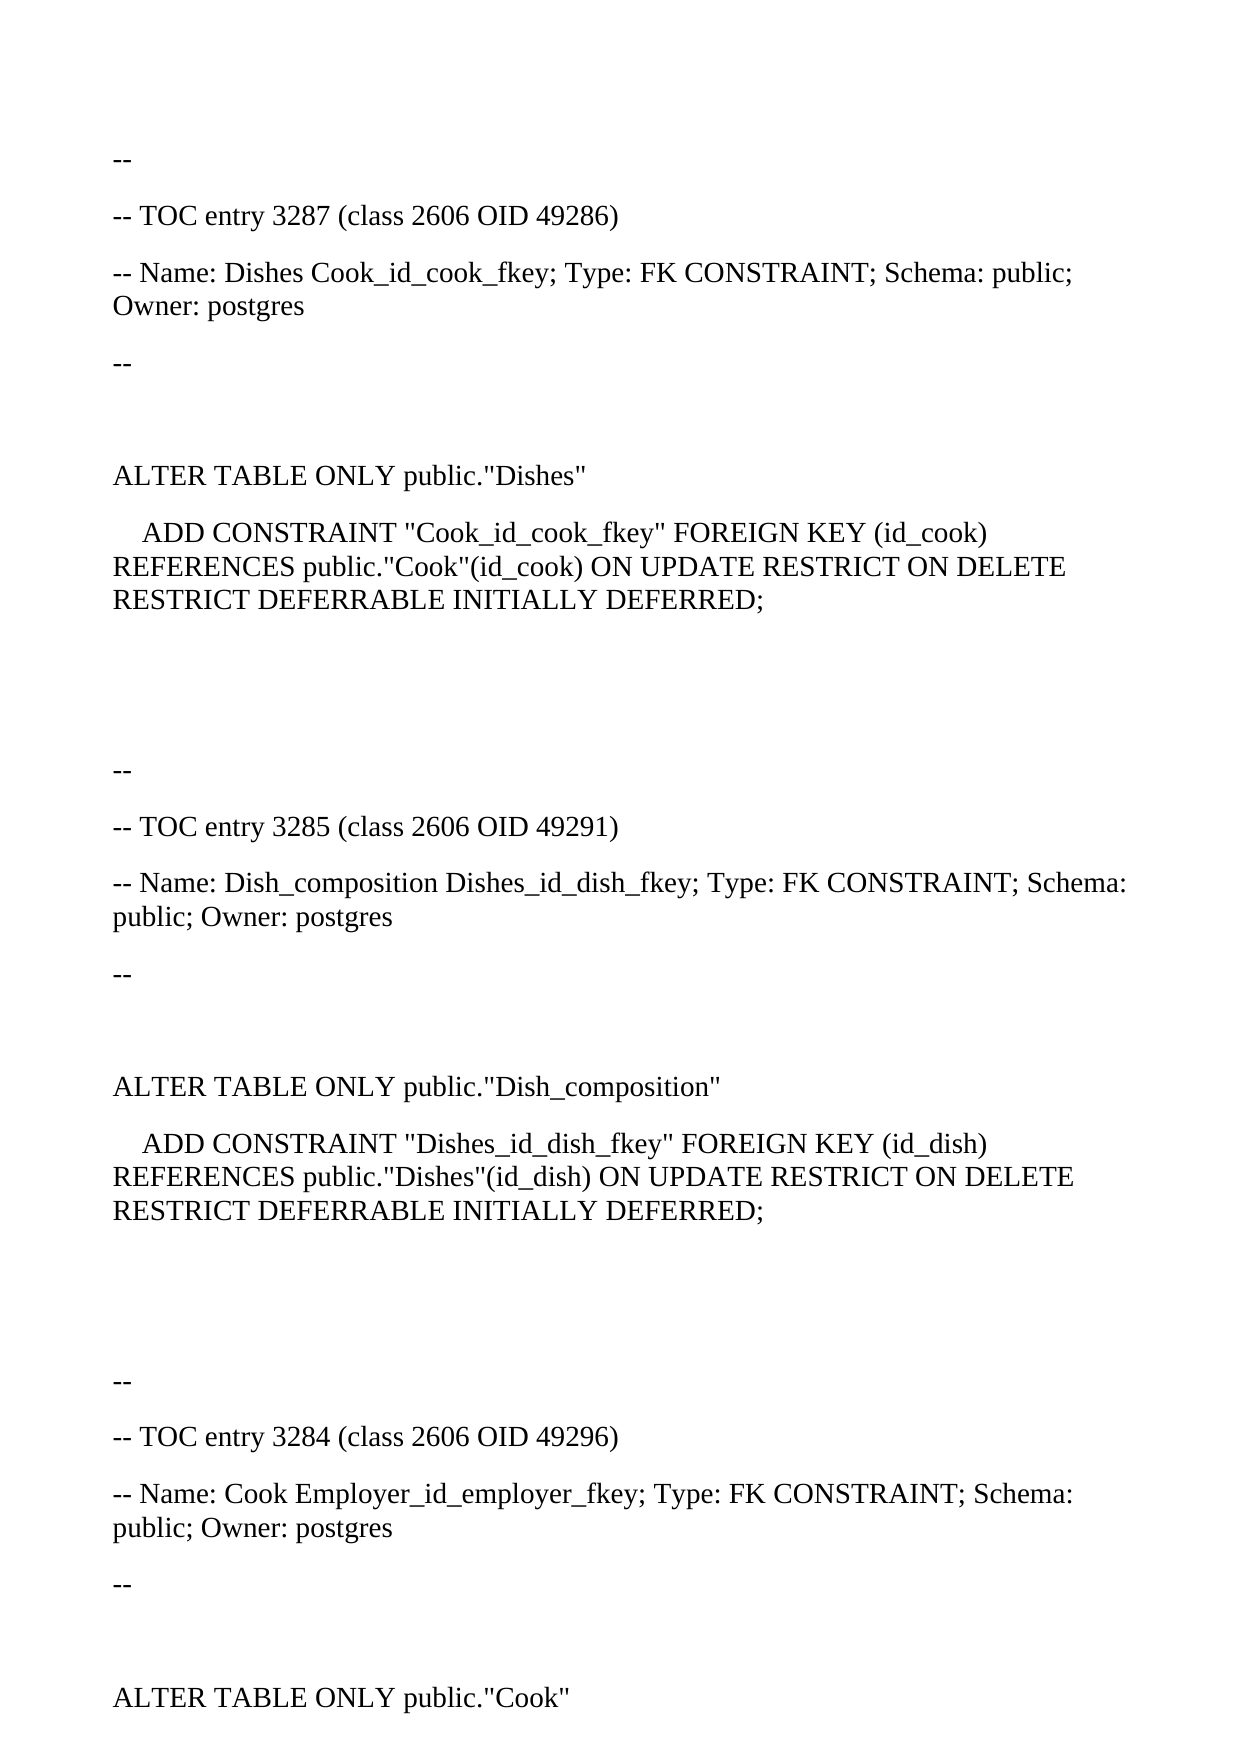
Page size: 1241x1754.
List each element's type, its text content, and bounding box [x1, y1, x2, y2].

text ADD CONSTRAINT "Cook_id_cook_fkey" FOREIGN KEY (id_cook) REFERENCES public."Cook"(id_cook) ON UPDATE RESTRICT ON DELETE RESTRICT DEFERRABLE INITIALLY DEFERRED; [112, 515, 1138, 616]
text -- Name: Cook Employer_id_employer_fkey; Type: FK CONSTRAINT; Schema: public; Owner: postgres [112, 1476, 1138, 1543]
text -- [112, 345, 1138, 379]
text -- [112, 1363, 1138, 1396]
text -- [112, 956, 1138, 989]
text ALTER TABLE ONLY public."Cook" [112, 1680, 1138, 1713]
text ADD CONSTRAINT "Dishes_id_dish_fkey" FOREIGN KEY (id_dish) REFERENCES public."Dishes"(id_dish) ON UPDATE RESTRICT ON DELETE RESTRICT DEFERRABLE INITIALLY DEFERRED; [112, 1126, 1138, 1226]
text ALTER TABLE ONLY public."Dish_composition" [112, 1069, 1138, 1103]
text -- TOC entry 3284 (class 2606 OID 49296) [112, 1419, 1138, 1453]
text -- [112, 142, 1138, 175]
text -- TOC entry 3285 (class 2606 OID 49291) [112, 809, 1138, 842]
text -- TOC entry 3287 (class 2606 OID 49286) [112, 198, 1138, 232]
text ALTER TABLE ONLY public."Dishes" [112, 458, 1138, 492]
text -- Name: Dishes Cook_id_cook_fkey; Type: FK CONSTRAINT; Schema: public; Owner: postgres [112, 255, 1138, 322]
text -- Name: Dish_composition Dishes_id_dish_fkey; Type: FK CONSTRAINT; Schema: public; Owner: postgres [112, 866, 1138, 933]
text -- [112, 1566, 1138, 1600]
text -- [112, 752, 1138, 786]
